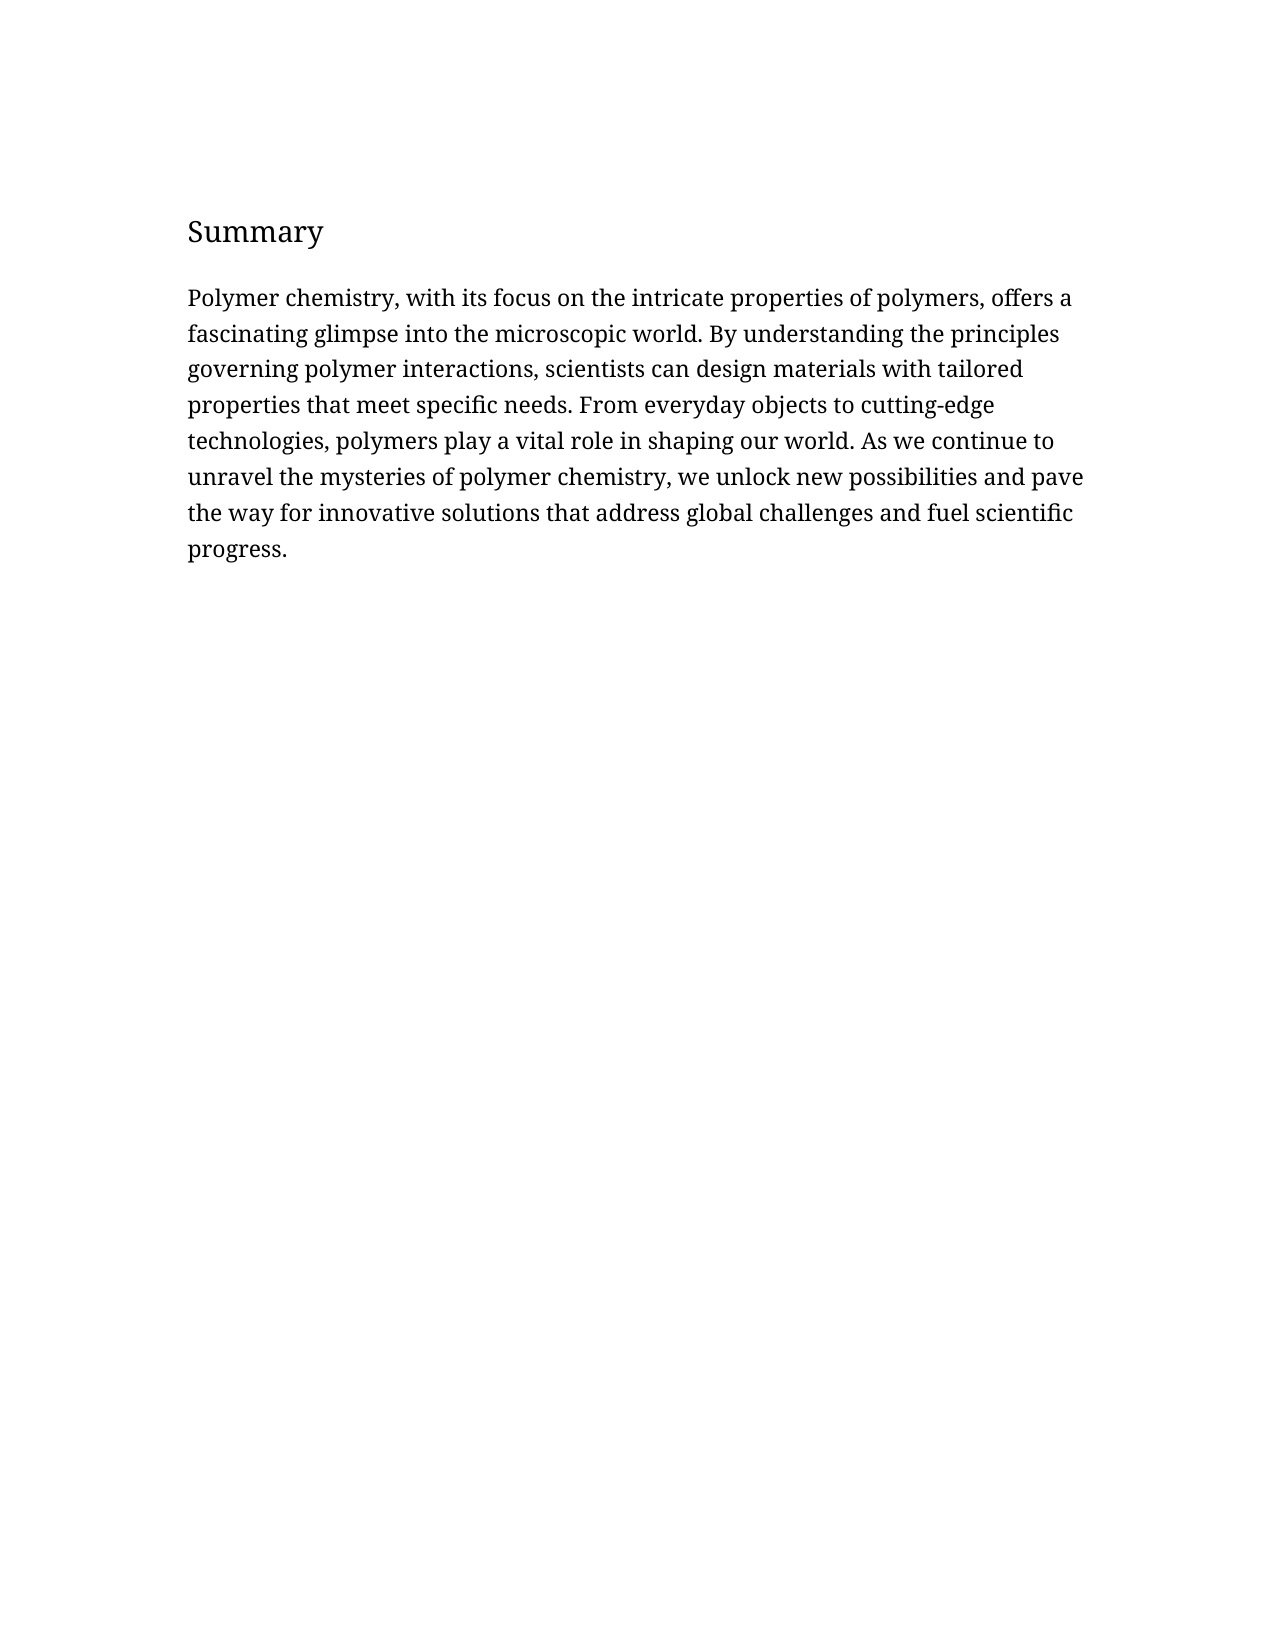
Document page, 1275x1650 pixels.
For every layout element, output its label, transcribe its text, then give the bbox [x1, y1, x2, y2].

text Polymer chemistry, with its focus on the intricate properties of polymers, offers a fascinating glimpse into the microscopic world. By understanding the principles governing polymer interactions, scientists can design materials with tailored properties that meet specific needs. From everyday objects to cutting-edge technologies, polymers play a vital role in shaping our world. As we continue to unravel the mysteries of polymer chemistry, we unlock new possibilities and pave the way for innovative solutions that address global challenges and fuel scientific progress. [187, 282, 1087, 564]
text Summary [187, 211, 1087, 251]
